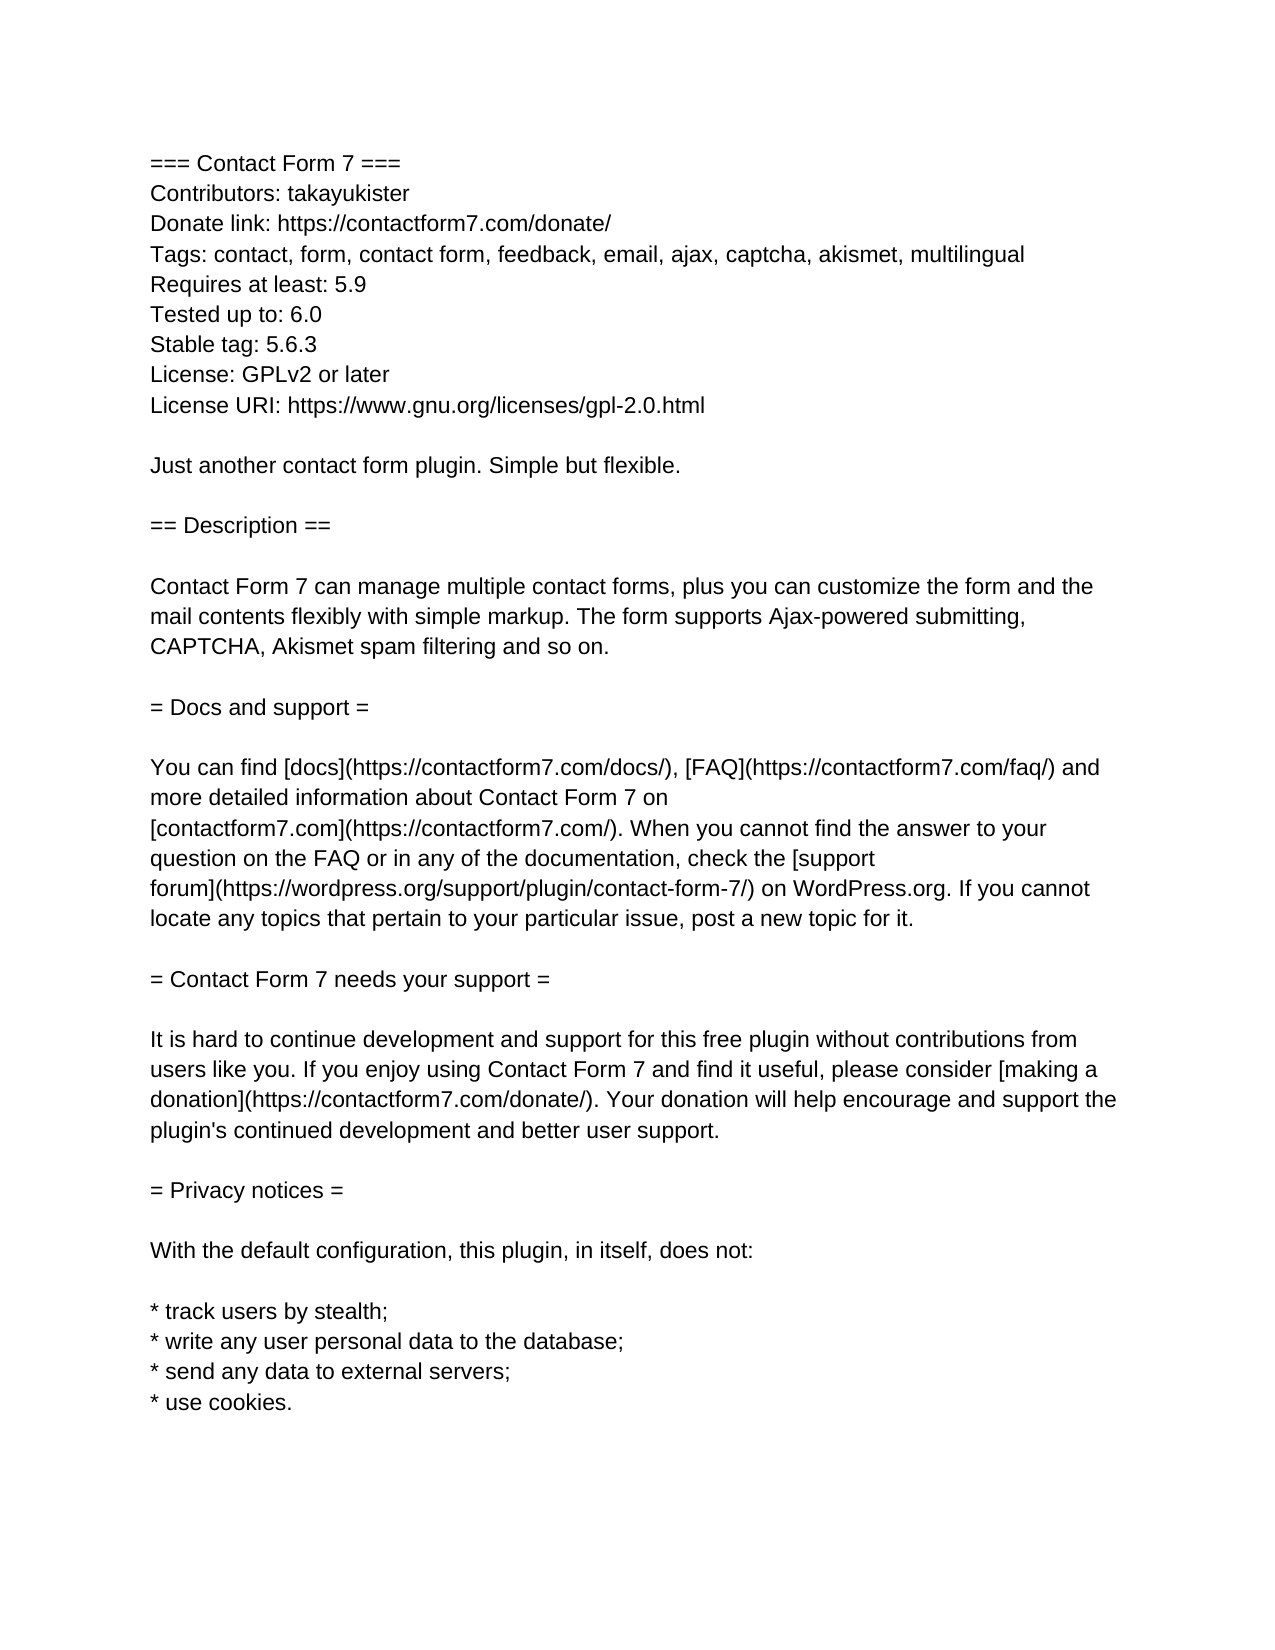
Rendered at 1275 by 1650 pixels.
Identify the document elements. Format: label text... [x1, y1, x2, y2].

text With the default configuration, this plugin, in itself, does not: [150, 1237, 1125, 1264]
text = Privacy notices = [150, 1177, 1125, 1203]
text === Contact Form 7 === [150, 150, 1125, 176]
text = Docs and support = [150, 694, 1125, 720]
text It is hard to continue development and support for this free plugin without contributions from users like you. If you enjoy using Contact Form 7 and find it useful, please consider [making a donation](https://contactform7.com/donate/). Your donation will help encourage and support the plugin's continued development and better user support. [150, 1026, 1125, 1143]
text Contributors: takayukister [150, 180, 1125, 207]
text * use cookies. [150, 1388, 1125, 1415]
text Just another contact form plugin. Simple but flexible. [150, 452, 1125, 478]
text = Contact Form 7 needs your support = [150, 966, 1125, 992]
text Tags: contact, form, contact form, feedback, email, ajax, captcha, akismet, multilingual [150, 241, 1125, 267]
text Requires at least: 5.9 [150, 271, 1125, 297]
text License URI: https://www.gnu.org/licenses/gpl-2.0.html [150, 392, 1125, 418]
text Contact Form 7 can manage multiple contact forms, plus you can customize the form and the mail contents flexibly with simple markup. The form supports Ajax-powered submitting, CAPTCHA, Akismet spam filtering and so on. [150, 573, 1125, 660]
text * write any user personal data to the database; [150, 1328, 1125, 1354]
text Donate link: https://contactform7.com/donate/ [150, 210, 1125, 237]
text License: GPLv2 or later [150, 361, 1125, 388]
text * track users by stealth; [150, 1298, 1125, 1324]
text Stable tag: 5.6.3 [150, 331, 1125, 358]
text * send any data to external servers; [150, 1358, 1125, 1385]
text == Description == [150, 512, 1125, 539]
text Tested up to: 6.0 [150, 301, 1125, 327]
text You can find [docs](https://contactform7.com/docs/), [FAQ](https://contactform7.com/faq/) and more detailed information about Contact Form 7 on [contactform7.com](https://contactform7.com/). When you cannot find the answer to your question on the FAQ or in any of the documentation, check the [support forum](https://wordpress.org/support/plugin/contact-form-7/) on WordPress.org. If you cannot locate any topics that pertain to your particular issue, post a new topic for it. [150, 754, 1125, 932]
